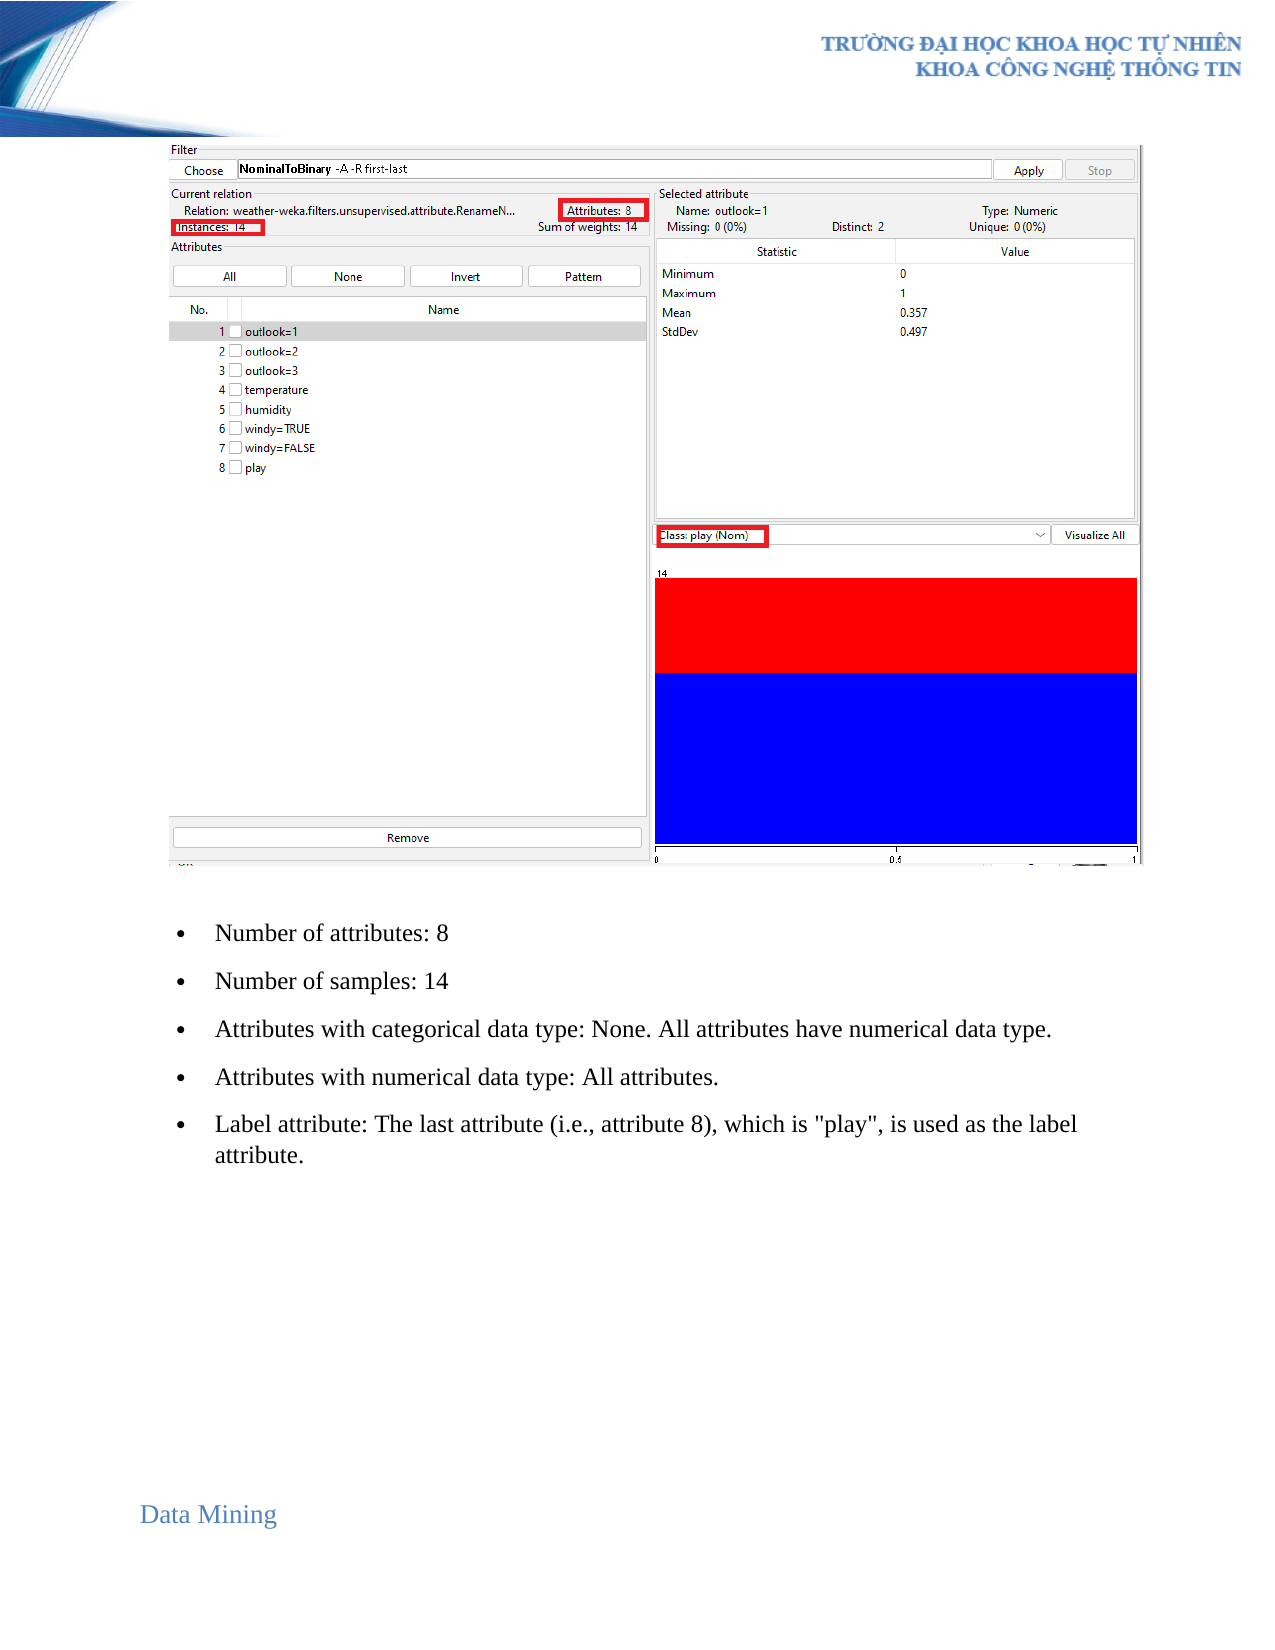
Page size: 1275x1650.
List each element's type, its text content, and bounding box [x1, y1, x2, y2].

list Label attribute: The last attribute (i.e., attribute 8), which is "play", is used as the label attribute. [177, 1109, 1173, 1169]
list Attributes with numerical data type: All attributes. [177, 1062, 1173, 1090]
picture [169, 145, 1144, 866]
picture [0, 1, 289, 137]
list Attributes with categorical data type: None. All attributes have numerical data type. [177, 1014, 1173, 1043]
picture [821, 32, 1242, 80]
list Number of samples: 14 [177, 966, 1173, 995]
list Number of attributes: 8 [177, 918, 1173, 947]
